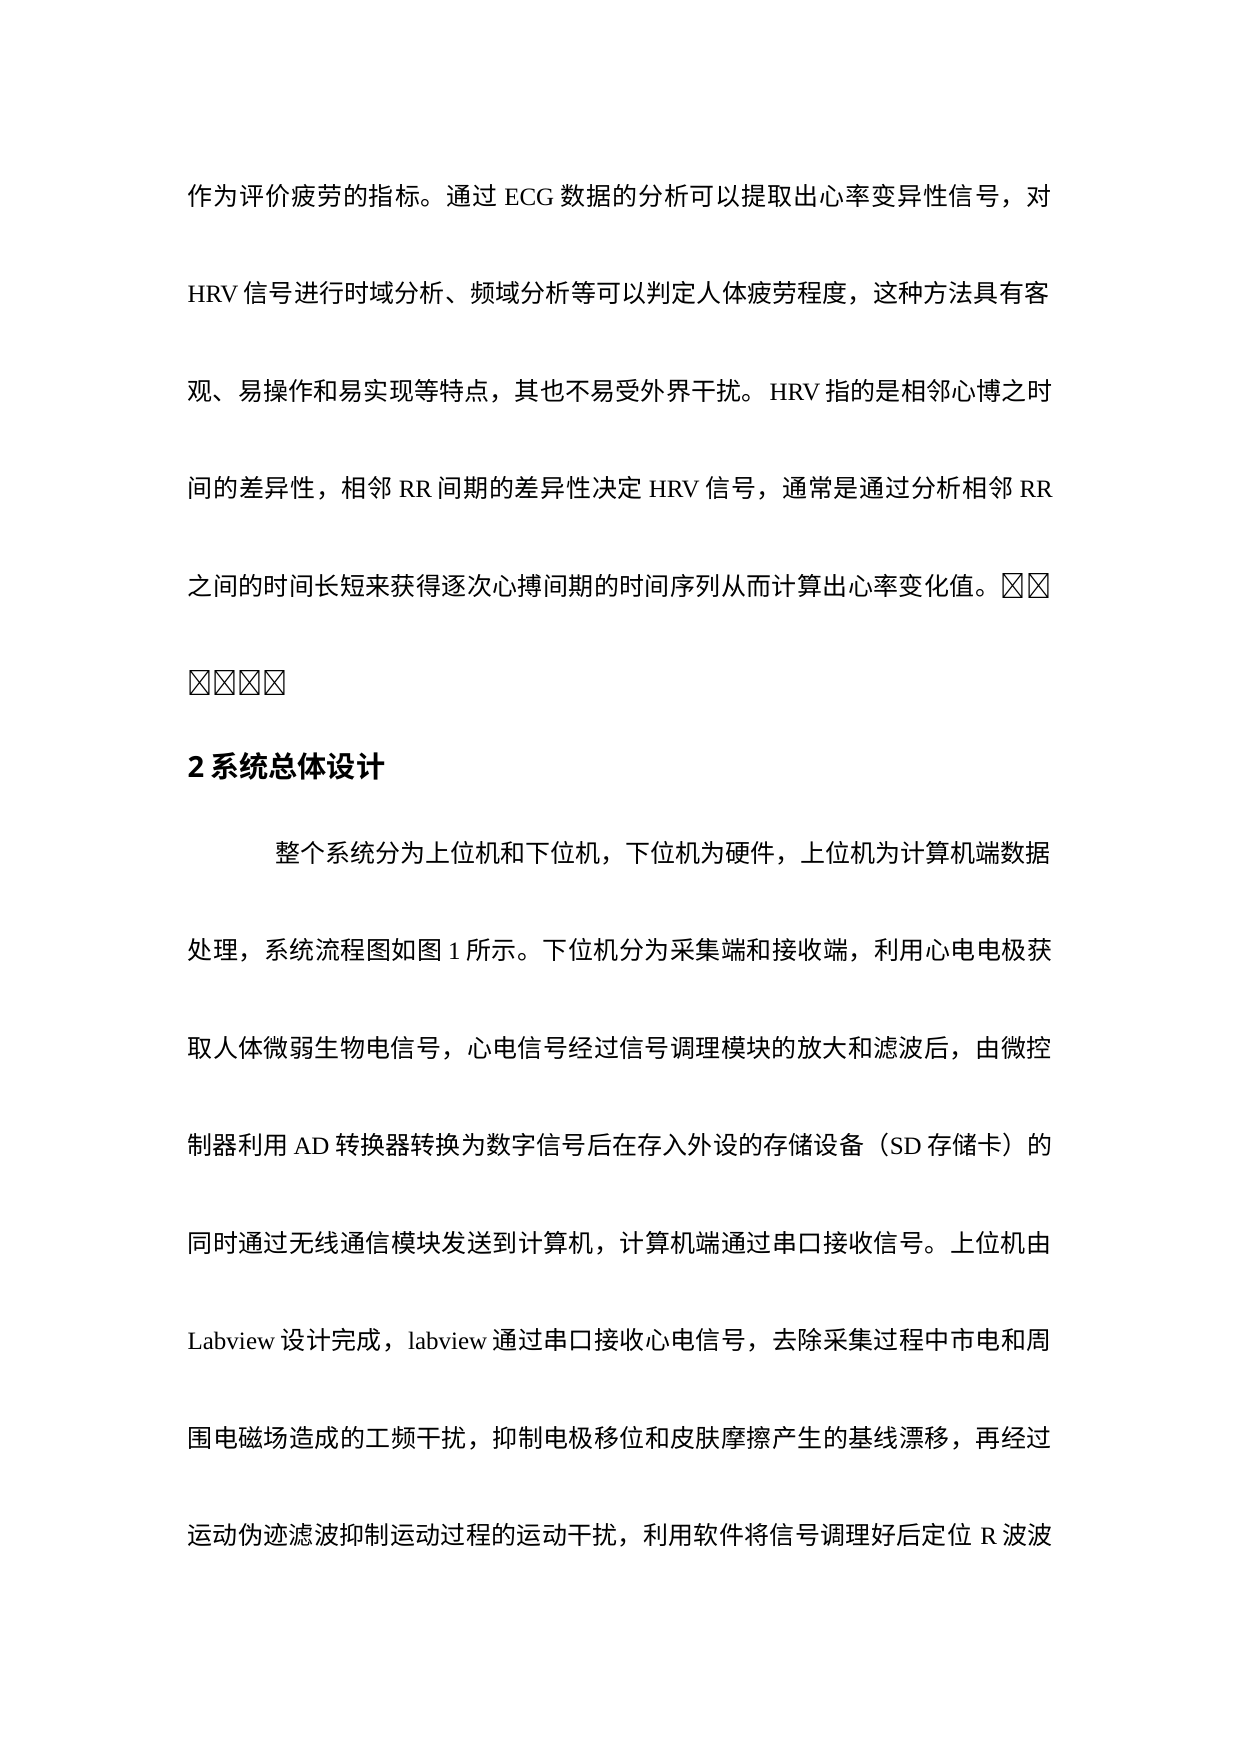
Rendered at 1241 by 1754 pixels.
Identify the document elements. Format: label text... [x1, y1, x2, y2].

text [187, 162, 1053, 714]
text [187, 819, 1053, 1566]
subtitle 2系统总体设计 [187, 733, 1053, 798]
